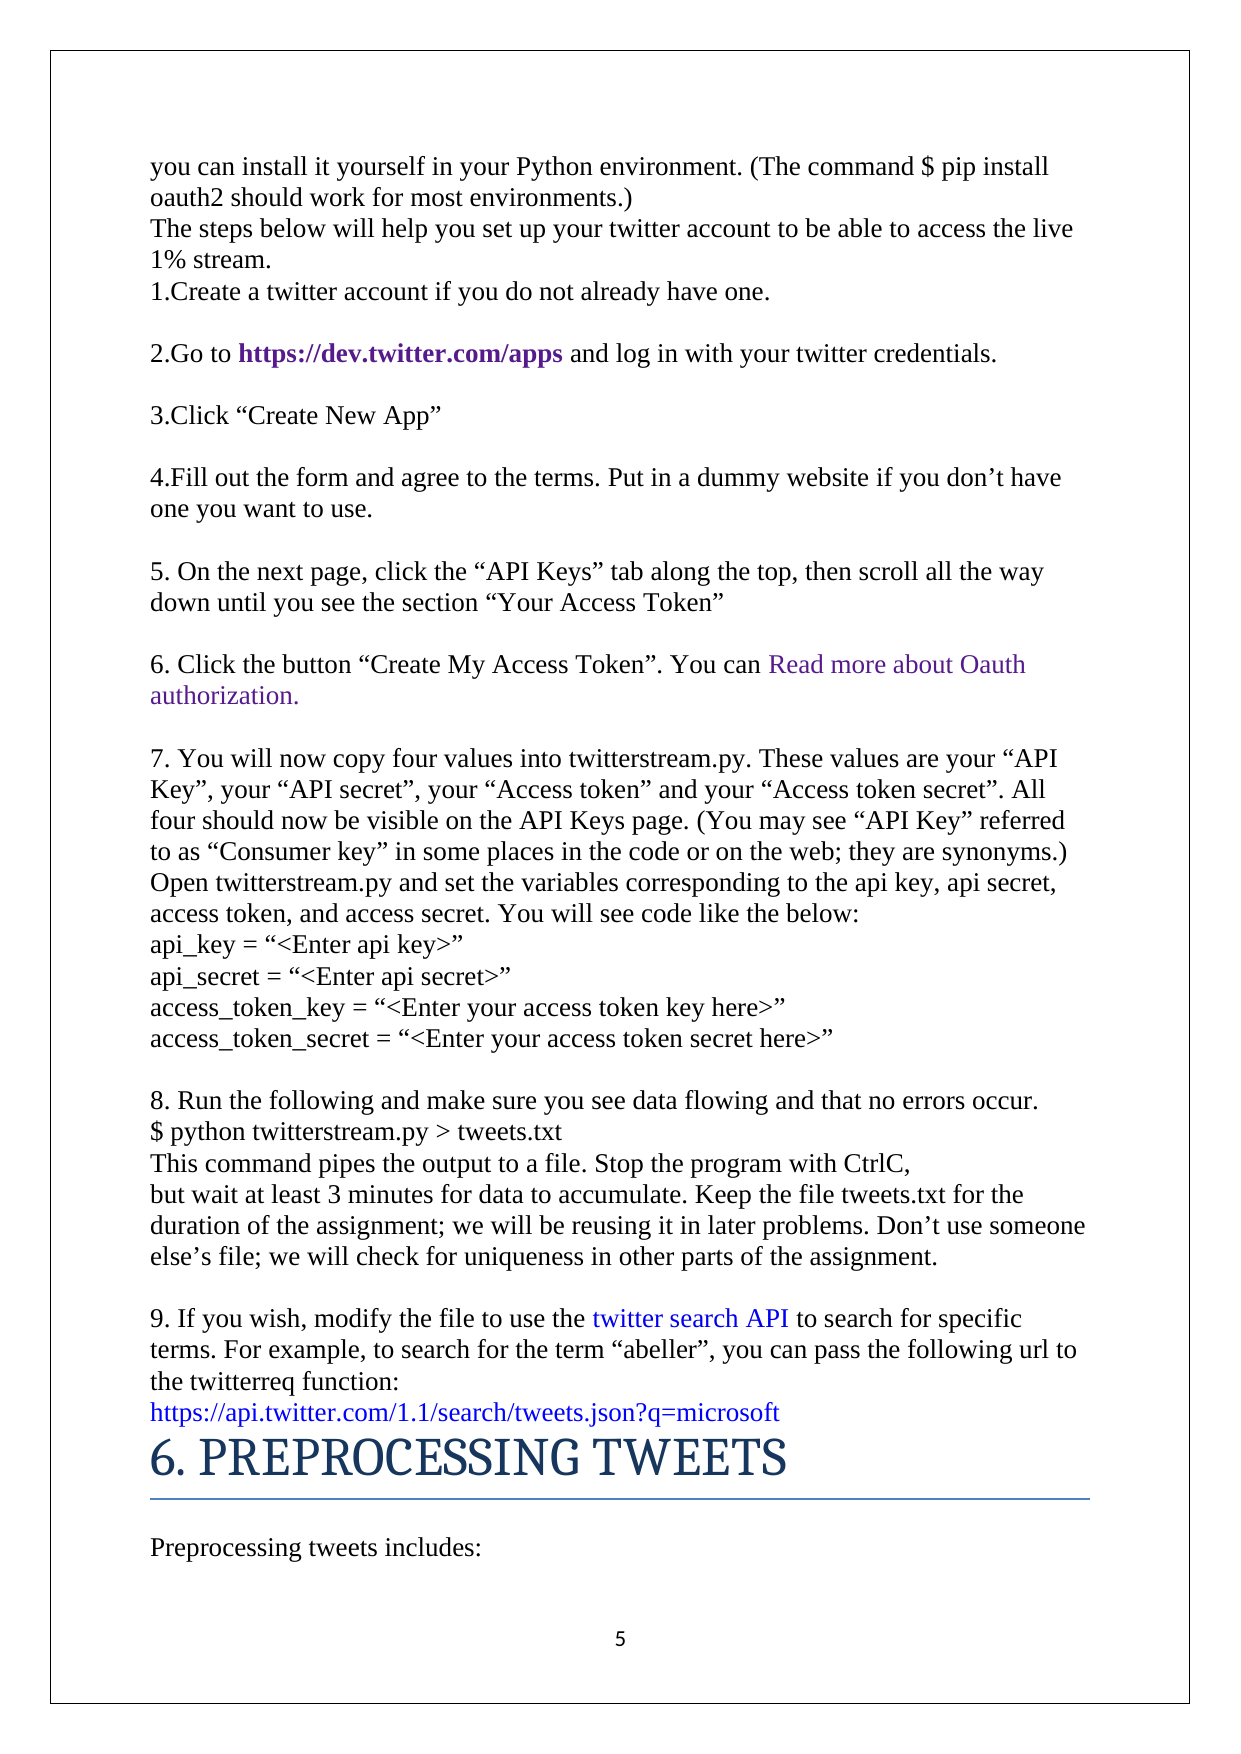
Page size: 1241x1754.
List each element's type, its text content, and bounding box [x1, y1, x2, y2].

text $ python twitterstream.py > tweets.txt [150, 1116, 1090, 1147]
text 6. Click the button “Create My Access Token”. You can Read more about Oauth authorization. [150, 648, 1090, 711]
text access_token_secret = “<Enter your access token secret here>” [150, 1022, 1090, 1053]
text https://api.twitter.com/1.1/search/tweets.json?q=microsoft [150, 1396, 1090, 1427]
text This command pipes the output to a file. Stop the program with CtrlC, [150, 1147, 1090, 1178]
text api_secret = “<Enter api secret>” [150, 960, 1090, 991]
text 3.Click “Create New App” [150, 399, 1090, 430]
text 4.Fill out the form and agree to the terms. Put in a dummy website if you don’t have one you want to use. [150, 461, 1090, 524]
text 9. If you wish, modify the file to use the twitter search API to search for specific terms. For example, to search for the term “abeller”, you can pass the following url to the twitterreq function: [150, 1302, 1090, 1396]
text The steps below will help you set up your twitter account to be able to access the live 1% stream. [150, 212, 1090, 274]
text 8. Run the following and make sure you see data flowing and that no errors occur. [150, 1084, 1090, 1116]
text 2.Go to https://dev.twitter.com/apps and log in with your twitter credentials. [150, 337, 1090, 368]
text 7. You will now copy four values into twitterstream.py. These values are your “API Key”, your “API secret”, your “Access token” and your “Access token secret”. All four should now be visible on the API Keys page. (You may see “API Key” referred to as “Consumer key” in some places in the code or on the web; they are synonyms.) Open twitterstream.py and set the variables corresponding to the api key, api secret, access token, and access secret. You will see code like the below: [150, 742, 1090, 929]
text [150, 150, 1090, 212]
text 5. On the next page, click the “API Keys” tab along the top, then scroll all the way down until you see the section “Your Access Token” [150, 555, 1090, 617]
text api_key = “<Enter api key>” [150, 929, 1090, 960]
text access_token_key = “<Enter your access token key here>” [150, 991, 1090, 1022]
text 1.Create a twitter account if you do not already have one. [150, 274, 1090, 306]
text but wait at least 3 minutes for data to accumulate. Keep the file tweets.txt for the duration of the assignment; we will be reusing it in later problems. Don’t use someone else’s file; we will check for uniqueness in other parts of the assignment. [150, 1178, 1090, 1271]
title 6. PREPROCESSING TWEETS [150, 1427, 1090, 1498]
text Preprocessing tweets includes: [150, 1531, 1090, 1562]
